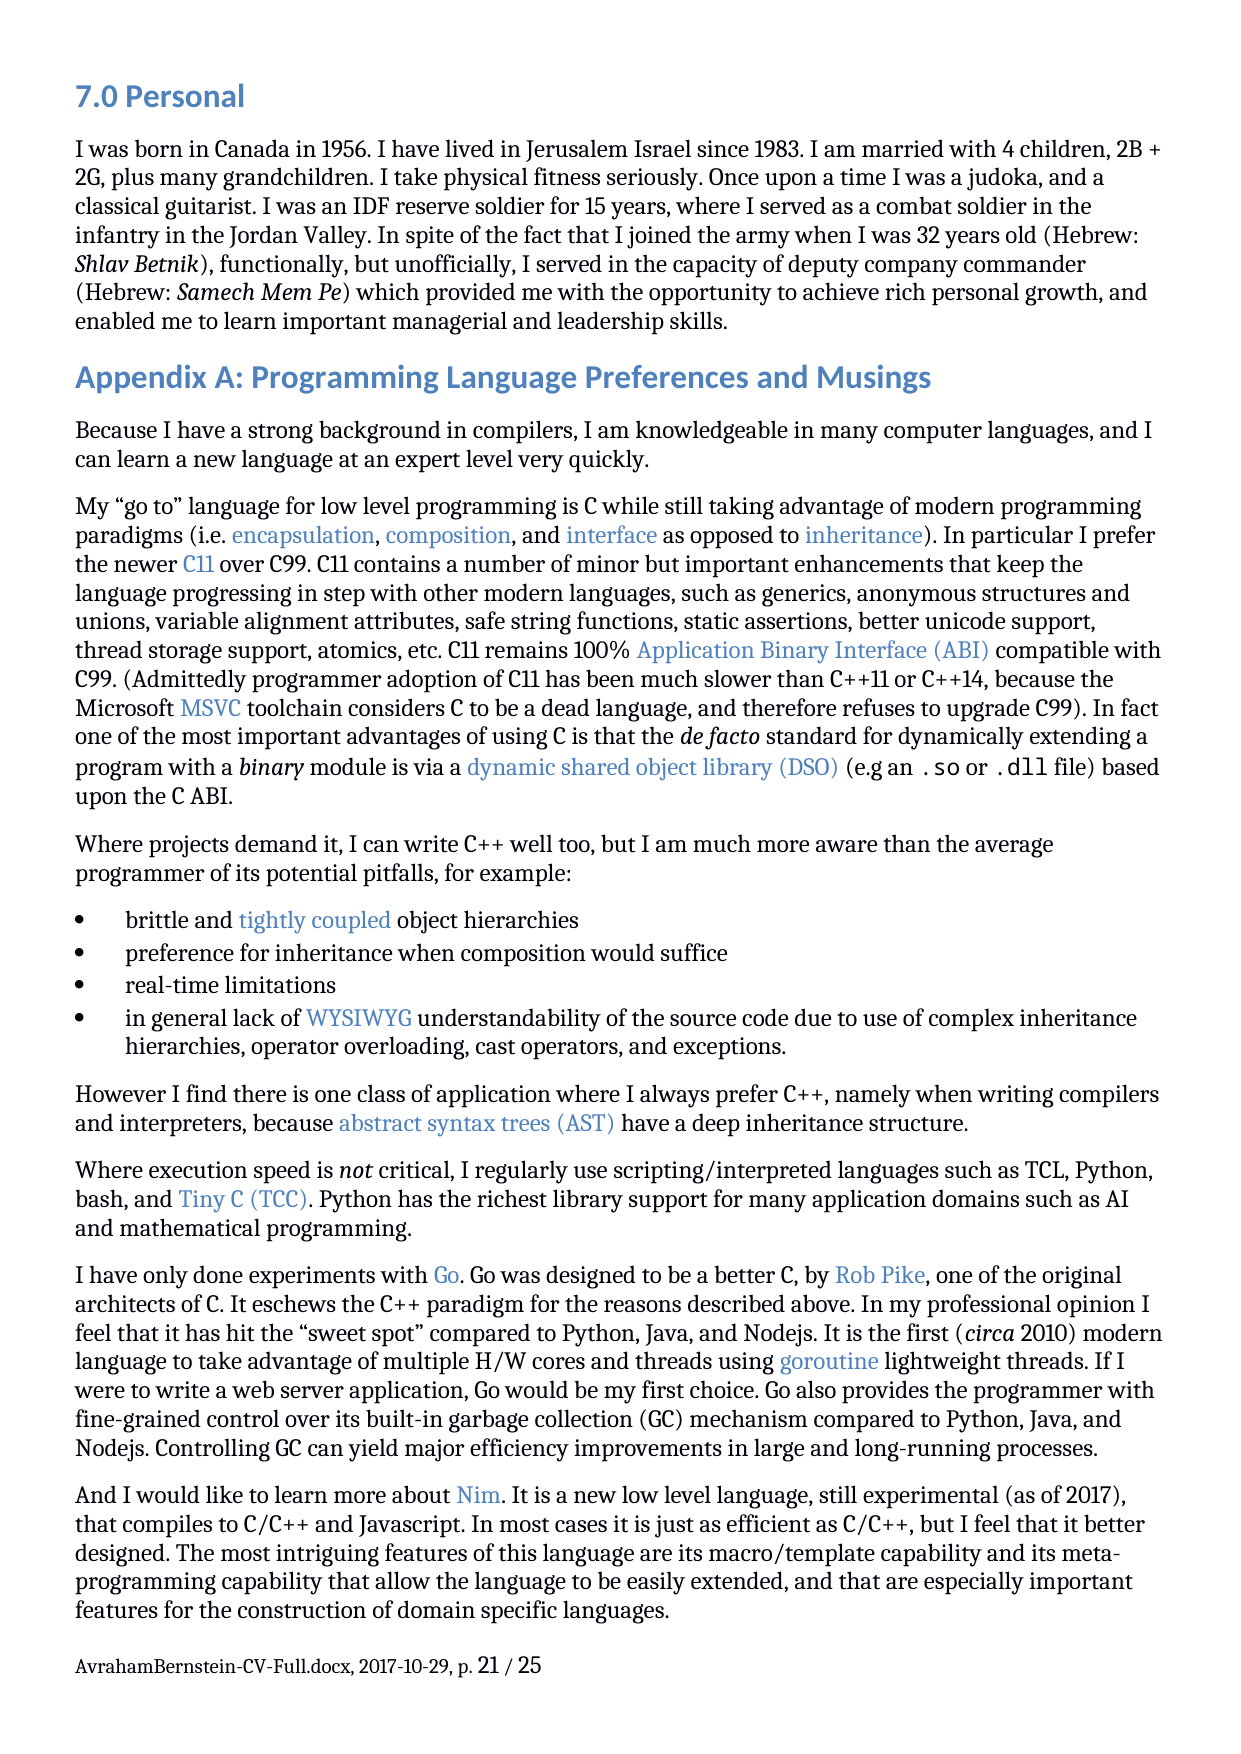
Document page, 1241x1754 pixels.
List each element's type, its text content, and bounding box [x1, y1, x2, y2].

subtitle 7.0 Personal [75, 75, 1165, 116]
text My “go to” language for low level programming is C while still taking advantage of modern programming paradigms (i.e. encapsulation, composition, and interface as opposed to inheritance). In particular I prefer the newer C11 over C99. C11 contains a number of minor but important enhancements that keep the language progressing in step with other modern languages, such as generics, anonymous structures and unions, variable alignment attributes, safe string functions, static assertions, better unicode support, thread storage support, atomics, etc. C11 remains 100% Application Binary Interface (ABI) compatible with C99. (Admittedly programmer adoption of C11 has been much slower than C++11 or C++14, because the Microsoft MSVC toolchain considers C to be a dead language, and therefore refuses to upgrade C99). In fact one of the most important advantages of using C is that the de facto standard for dynamically extending a program with a binary module is via a dynamic shared object library (DSO) (e.g an .so or .dll file) based upon the C ABI. [75, 492, 1165, 811]
text Where execution speed is not critical, I regularly use scripting/interpreted languages such as TCL, Python, bash, and Tiny C (TCC). Python has the richest library support for many application domains such as AI and mathematical programming. [75, 1156, 1165, 1242]
list brittle and tightly coupled object hierarchies [75, 906, 1165, 935]
text I have only done experiments with Go. Go was designed to be a better C, by Rob Pike, one of the original architects of C. It eschews the C++ paradigm for the reasons described above. In my professional opinion I feel that it has hit the “sweet spot” compared to Python, Java, and Nodejs. It is the first (circa 2010) modern language to take advantage of multiple H/W cores and threads using goroutine lightweight threads. If I were to write a web server application, Go would be my first choice. Go also provides the programmer with fine-grained control over its built-in garbage collection (GC) mechanism compared to Python, Java, and Nodejs. Controlling GC can yield major efficiency improvements in large and long-running processes. [75, 1261, 1165, 1462]
list real-time limitations [75, 971, 1165, 1000]
list preference for inheritance when composition would suffice [75, 938, 1165, 967]
text However I find there is one class of application where I always prefer C++, namely when writing compilers and interpreters, because abstract syntax trees (AST) have a deep inheritance structure. [75, 1080, 1165, 1137]
text Where projects demand it, I can write C++ well too, but I am much more aware than the average programmer of its potential pitfalls, for example: [75, 830, 1165, 887]
list in general lack of WYSIWYG understandability of the source code due to use of complex inheritance hierarchies, operator overloading, cast operators, and exceptions. [75, 1003, 1165, 1061]
subtitle Appendix A: Programming Language Preferences and Musings [75, 357, 1165, 397]
